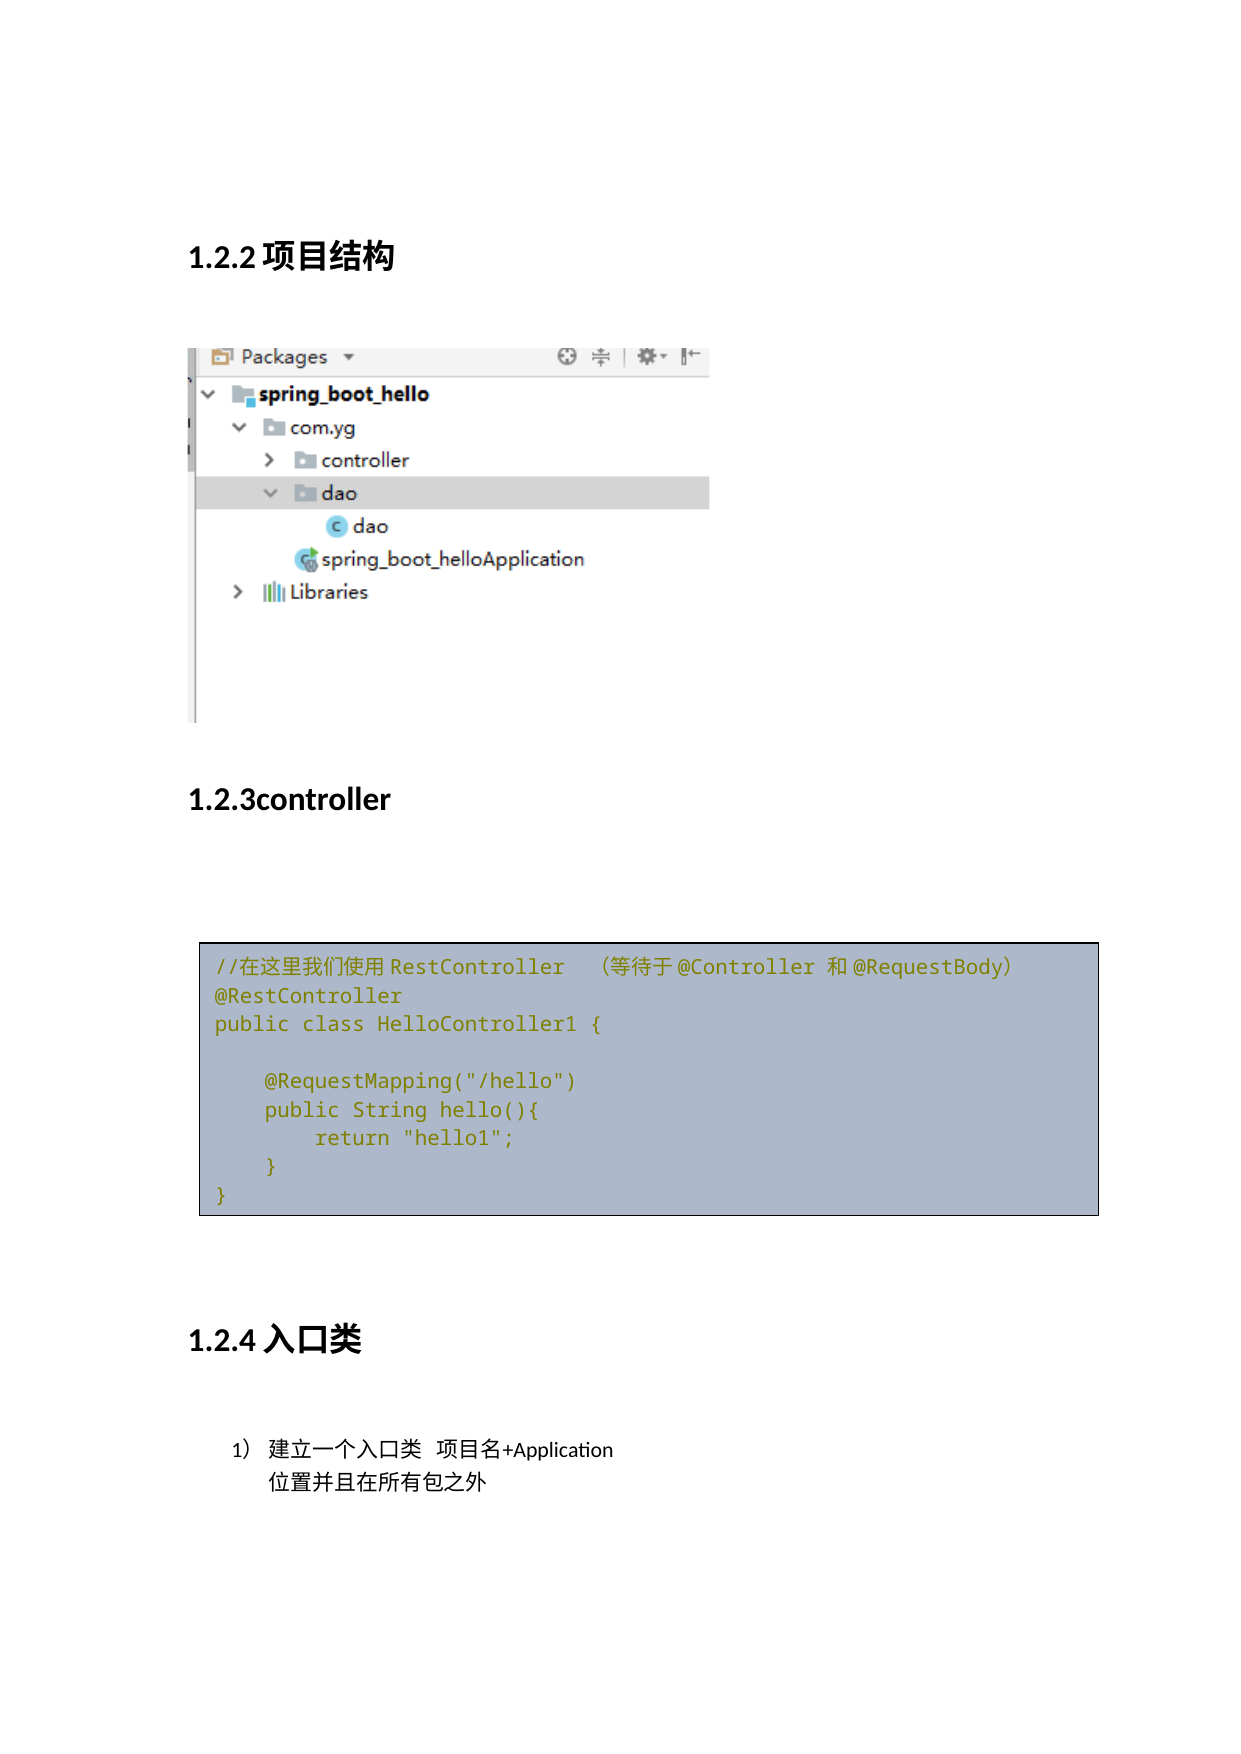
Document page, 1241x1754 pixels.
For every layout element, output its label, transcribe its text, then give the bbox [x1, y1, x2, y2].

subtitle 1.2.4入口类 [187, 1305, 1053, 1370]
subtitle 1.2.2项目结构 [187, 222, 1053, 287]
text 位置并且在所有包之外 [269, 1464, 1053, 1497]
picture [187, 348, 710, 723]
list 建立一个入口类 项目名+Application [231, 1432, 1053, 1464]
subtitle 1.2.3controller [187, 766, 1053, 831]
